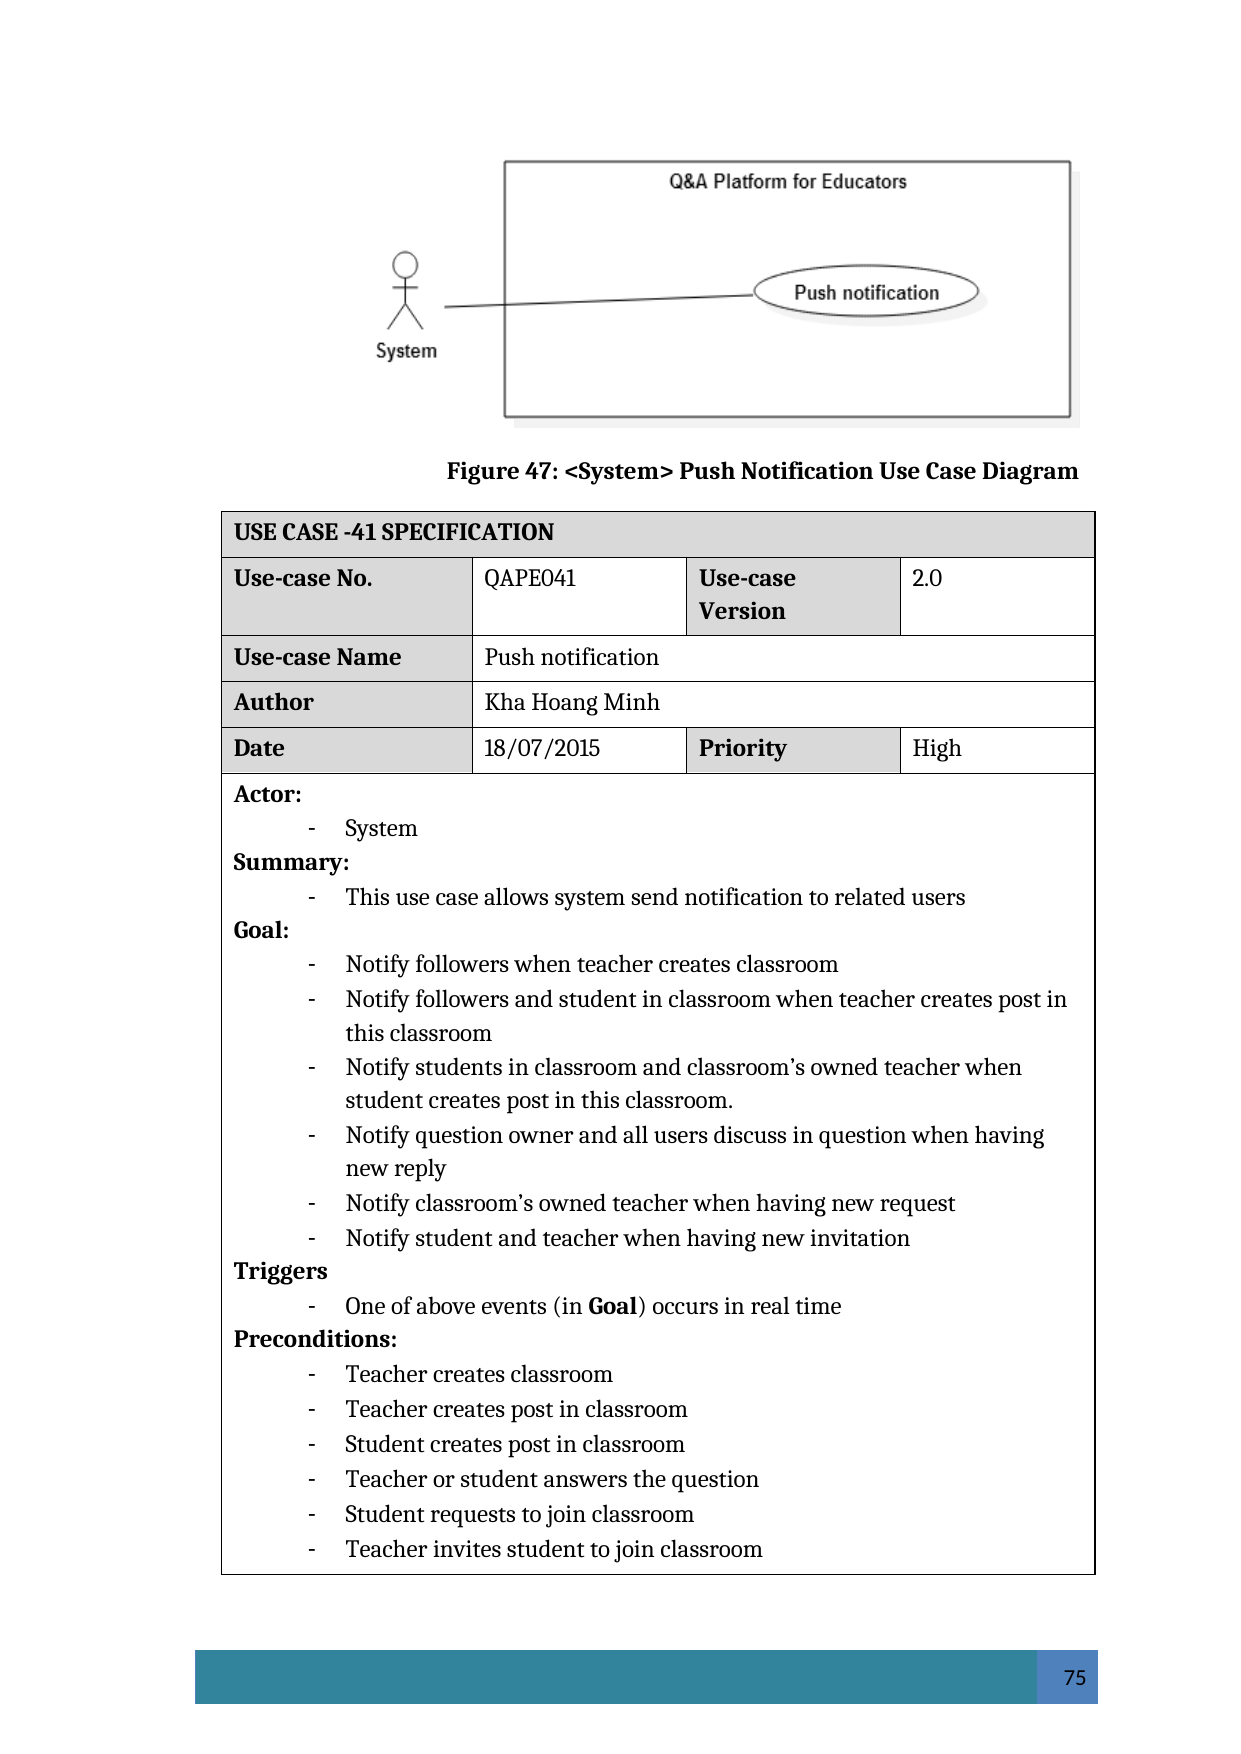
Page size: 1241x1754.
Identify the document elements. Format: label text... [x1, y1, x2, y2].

table_cell 2.0 [901, 558, 1094, 635]
table_cell Kha Hoang Minh [473, 682, 1094, 727]
table_cell High [901, 728, 1094, 772]
table_cell 18/07/2015 [473, 728, 686, 772]
table_cell Date [222, 728, 472, 772]
table_cell Push notification [473, 636, 1094, 681]
table_cell Use-case Name [222, 636, 472, 681]
table_cell Author [222, 682, 472, 727]
table_cell Use-case No. [222, 558, 472, 635]
table_cell Priority [687, 728, 900, 772]
picture [354, 147, 1084, 432]
table_cell Use-case Version [687, 558, 900, 635]
table_cell QAPE041 [473, 558, 686, 635]
text Figure 47: <System> Push Notification Use Case Diagram [372, 457, 1122, 486]
table_header USE CASE -41 SPECIFICATION [222, 512, 1094, 557]
